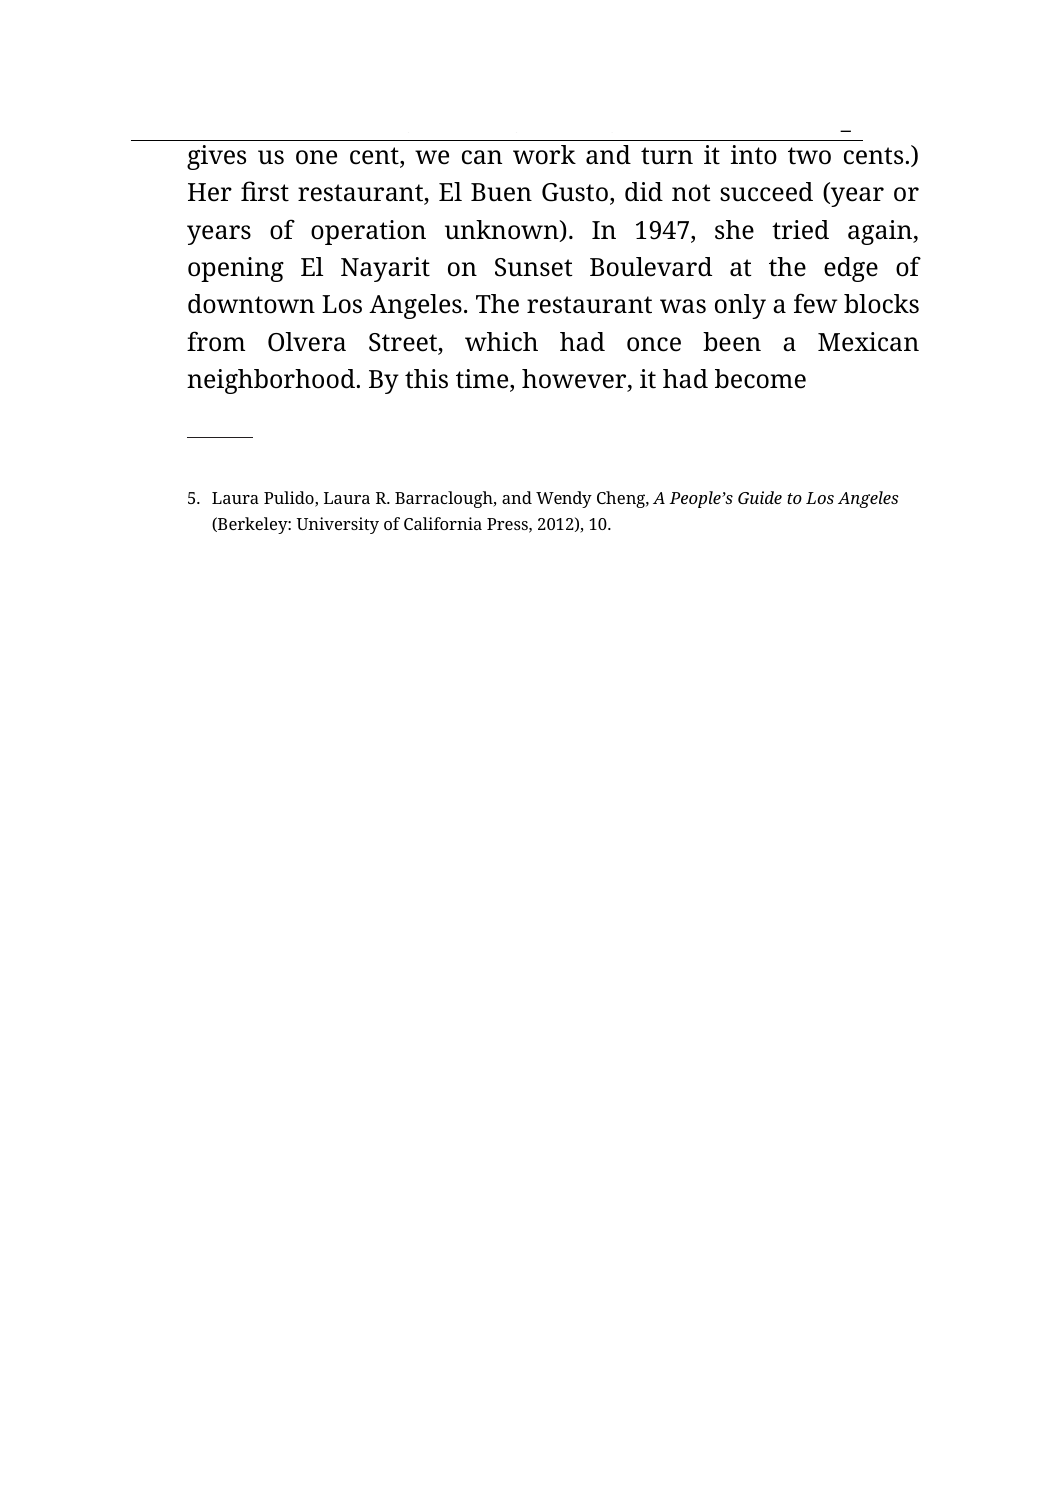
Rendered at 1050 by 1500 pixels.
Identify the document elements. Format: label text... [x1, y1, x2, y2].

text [187, 137, 920, 396]
list Laura Pulido, Laura R. Barraclough, and Wendy Cheng, A People’s Guide to Los Angeles (Berkeley: University of California Press, 2012), 10. [187, 486, 919, 535]
